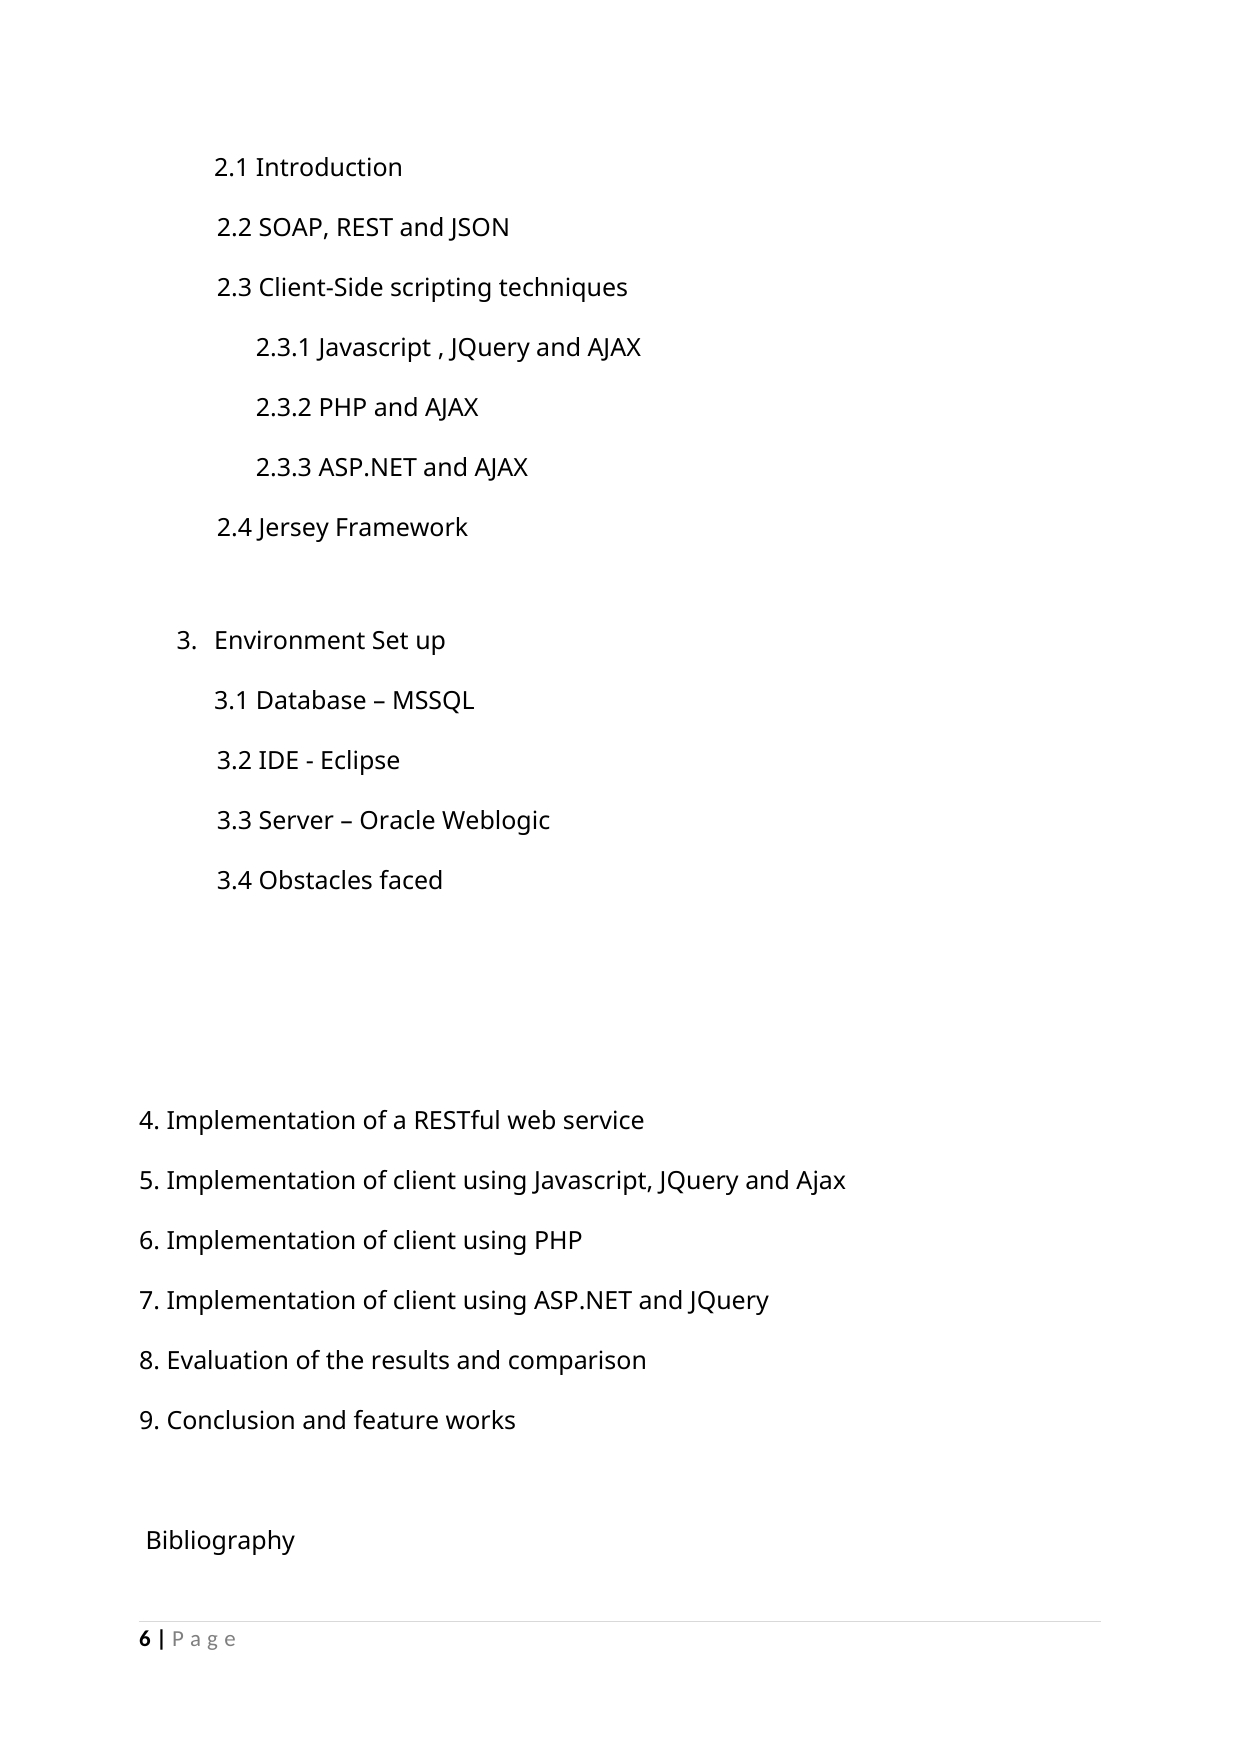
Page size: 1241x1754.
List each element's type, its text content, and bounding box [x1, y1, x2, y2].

text Bibliography [139, 1523, 1101, 1557]
text 2.1 Introduction [214, 150, 1101, 184]
text 7. Implementation of client using ASP.NET and JQuery [139, 1283, 1101, 1317]
text 2.3.3 ASP.NET and AJAX [139, 450, 1101, 484]
text 5. Implementation of client using Javascript, JQuery and Ajax [139, 1163, 1101, 1197]
text 2.2 SOAP, REST and JSON [139, 210, 1101, 244]
text 3.4 Obstacles faced [139, 863, 1101, 897]
text 3.1 Database – MSSQL [214, 683, 1101, 717]
list Environment Set up [176, 623, 1101, 657]
text 4. Implementation of a RESTful web service [139, 1103, 1101, 1137]
text 2.3.1 Javascript , JQuery and AJAX [139, 330, 1101, 364]
text 2.4 Jersey Framework [139, 510, 1101, 544]
text 6. Implementation of client using PHP [139, 1223, 1101, 1257]
text 9. Conclusion and feature works [139, 1403, 1101, 1437]
text 3.3 Server – Oracle Weblogic [139, 803, 1101, 837]
text 8. Evaluation of the results and comparison [139, 1343, 1101, 1377]
text 3.2 IDE - Eclipse [139, 743, 1101, 777]
text 2.3 Client-Side scripting techniques [139, 270, 1101, 304]
text 2.3.2 PHP and AJAX [139, 390, 1101, 424]
